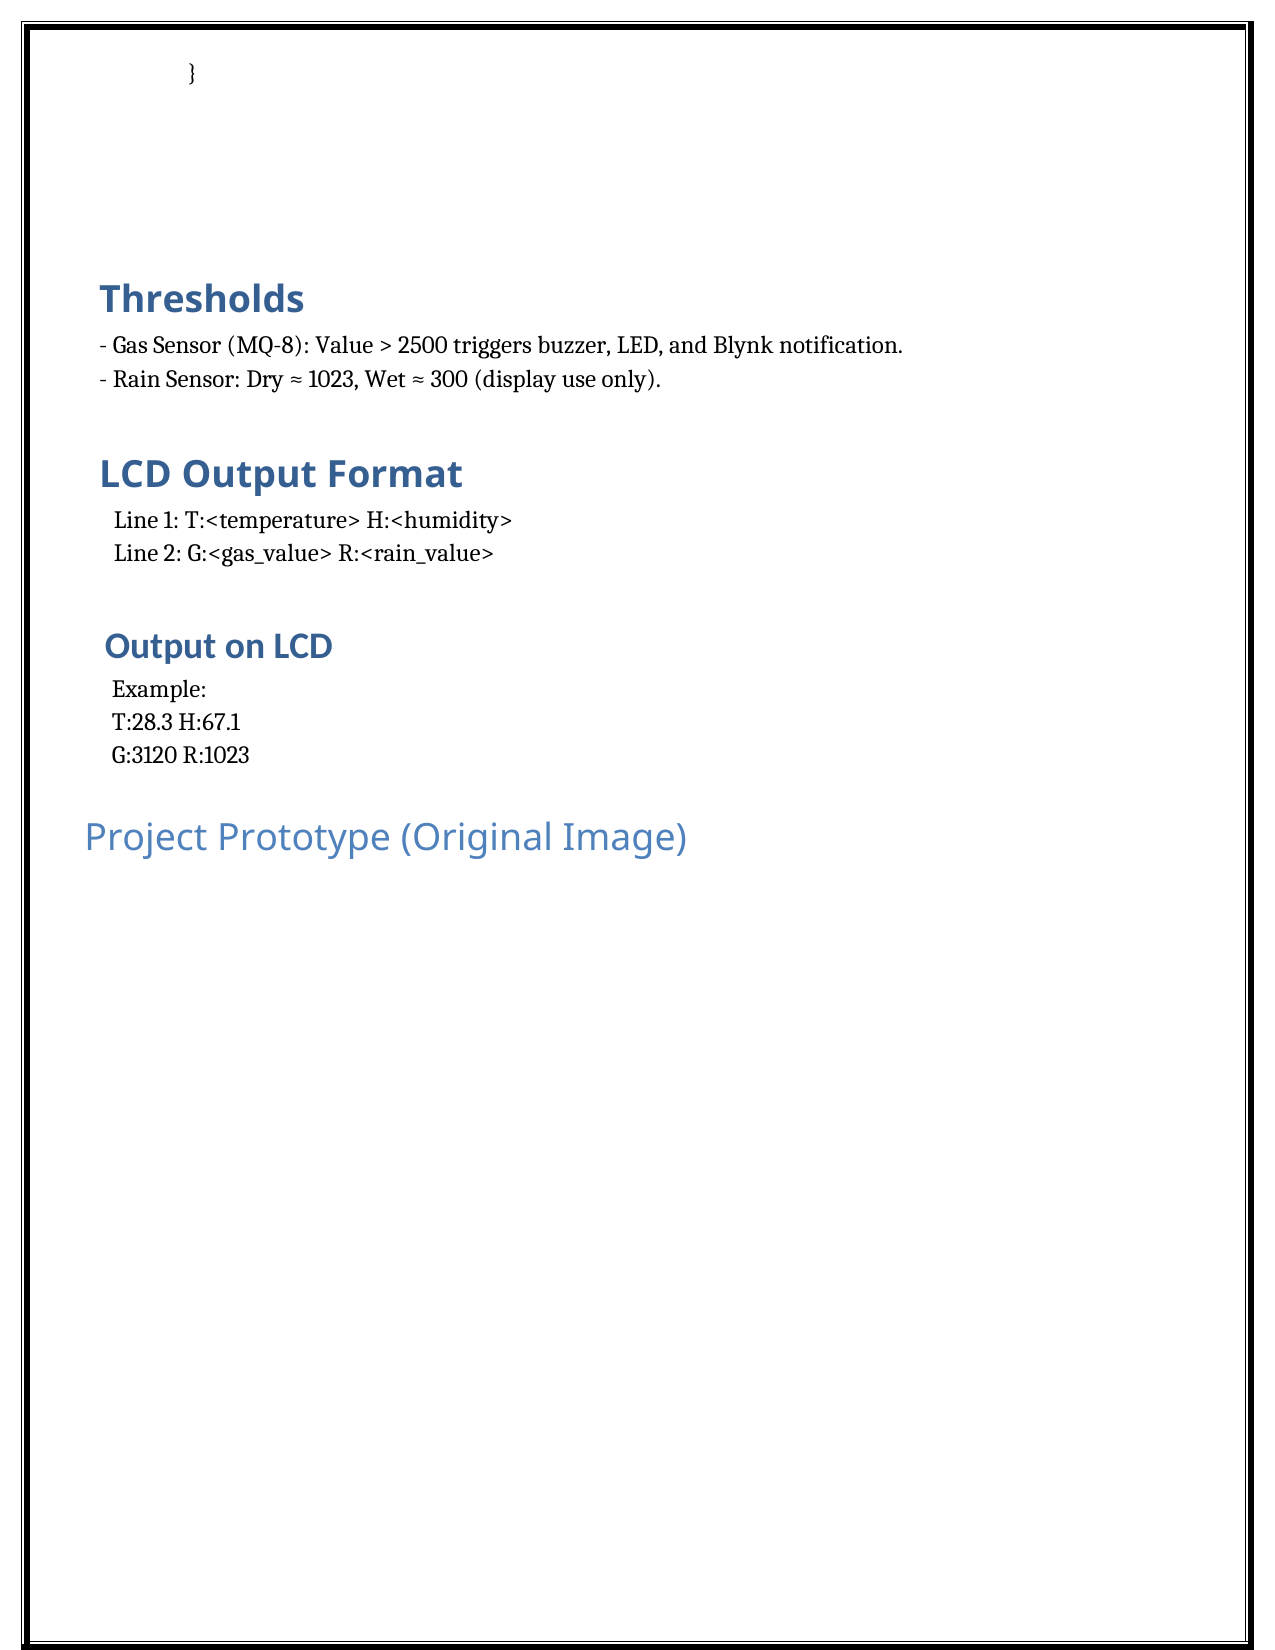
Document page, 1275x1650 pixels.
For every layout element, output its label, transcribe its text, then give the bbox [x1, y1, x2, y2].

text Line 1: T:<temperature> H:<humidity> Line 2: G:<gas_value> R:<rain_value> [114, 506, 1240, 568]
subtitle LCD Output Format [99, 447, 1240, 498]
subtitle Thresholds [99, 273, 1240, 324]
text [187, 59, 1245, 114]
subtitle Output on LCD [99, 622, 1240, 668]
text Example: T:28.3 H:67.1 G:3120 R:1023 Project Prototype (Original Image) Project Image [84, 675, 1240, 861]
text - Gas Sensor (MQ-8): Value > 2500 triggers buzzer, LED, and Blynk notification. - Rain Sensor: Dry ≈ 1023, Wet ≈ 300 (display use only). [99, 331, 1240, 393]
